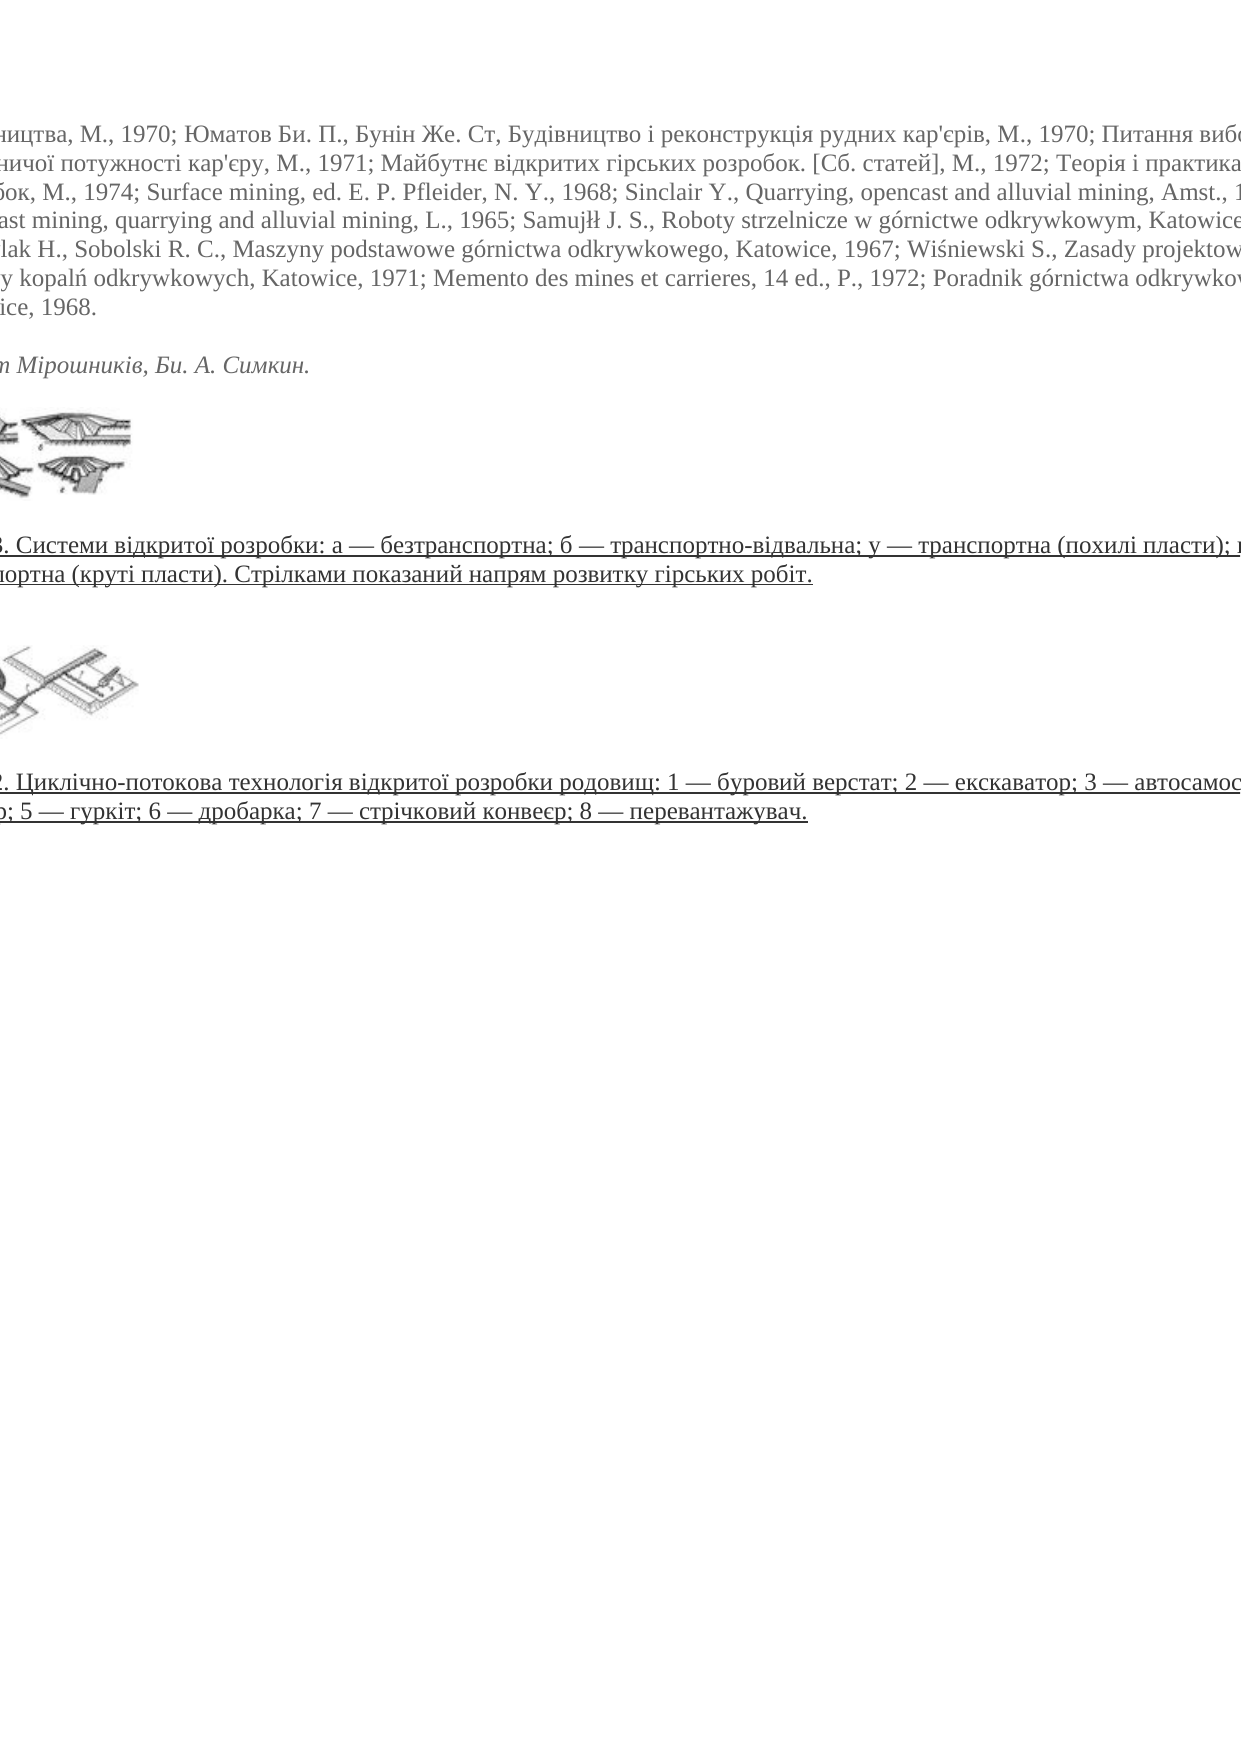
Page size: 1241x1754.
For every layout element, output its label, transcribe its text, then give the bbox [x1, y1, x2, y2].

picture [0, 407, 134, 501]
picture [0, 645, 139, 739]
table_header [0, 89, 1240, 555]
table_header по-русски українською Відкрита розробка родовищ [0, 794, 1240, 884]
table_header по-русски українською Відкрита розробка родовищ [0, 557, 1240, 792]
